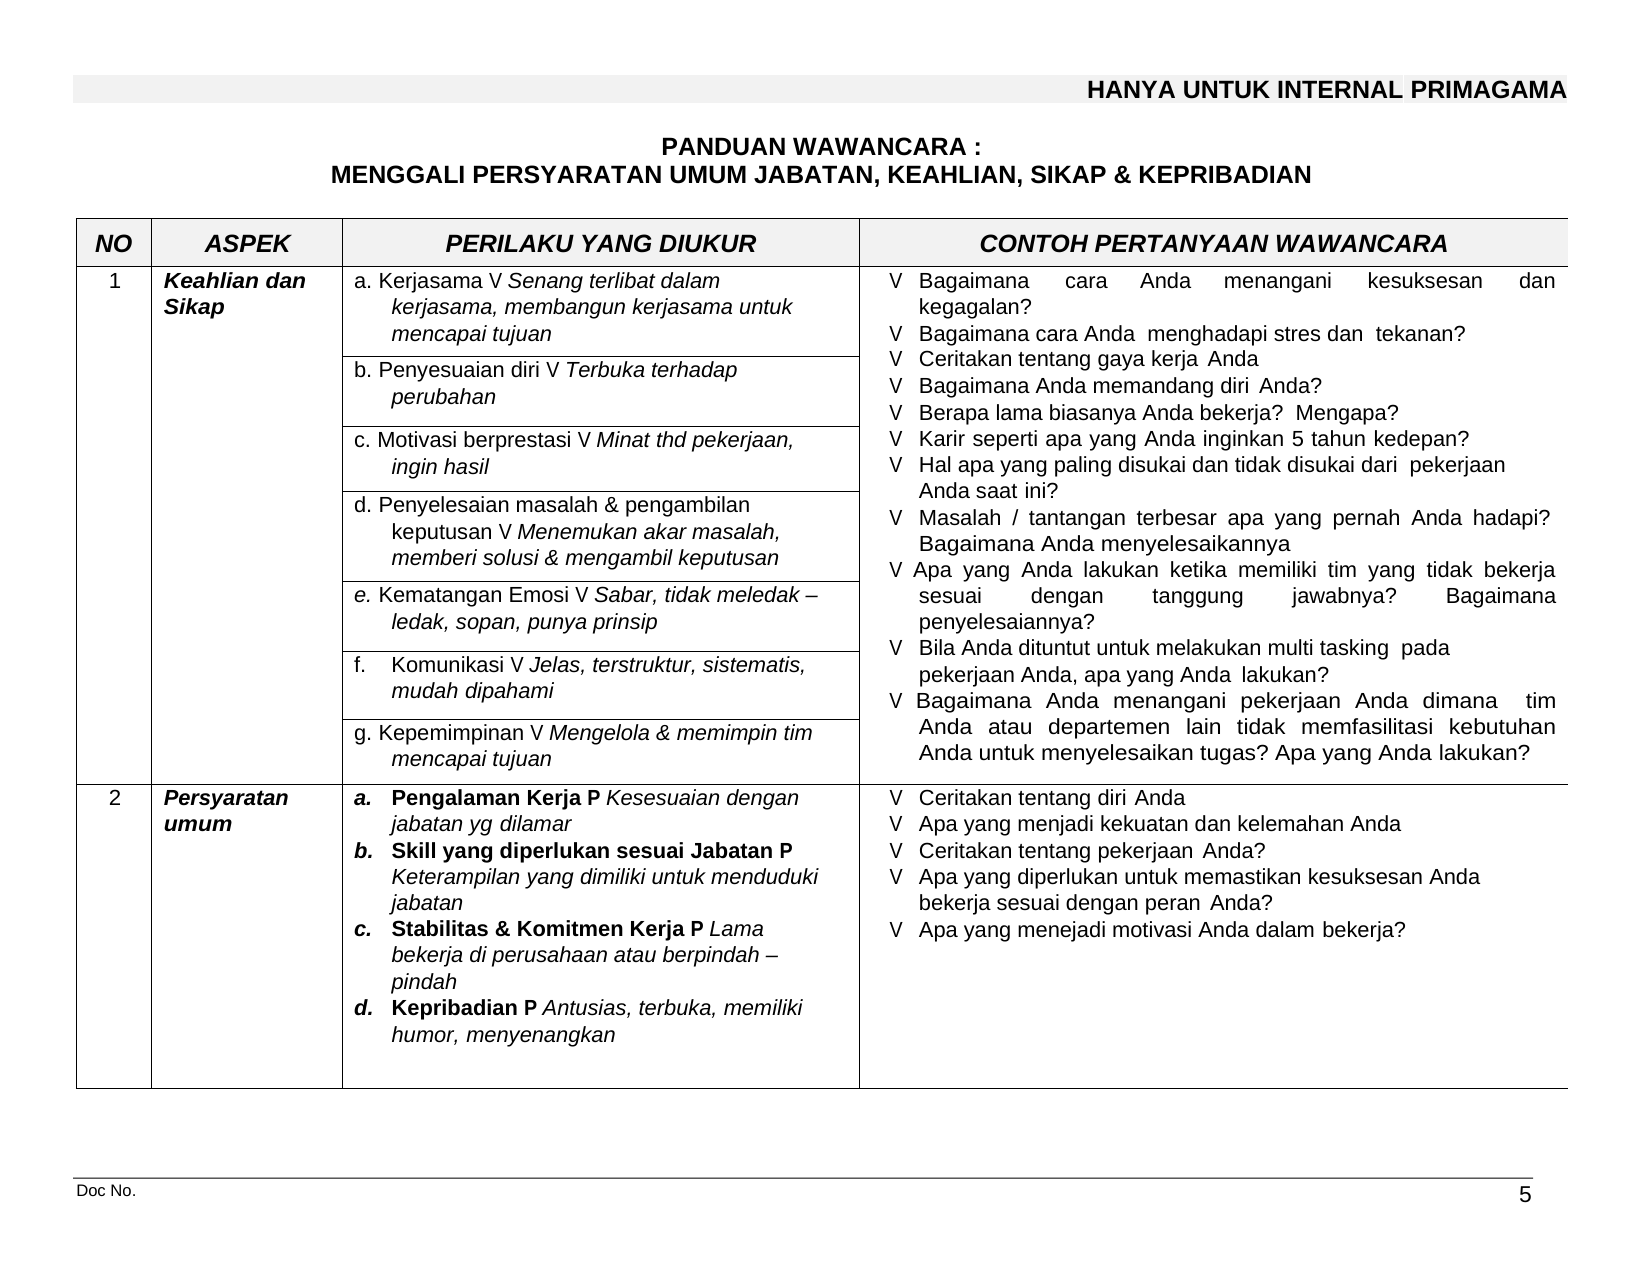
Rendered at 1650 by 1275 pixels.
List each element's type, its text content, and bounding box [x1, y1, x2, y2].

table_cell 1 [77, 267, 151, 784]
table_cell Persyaratan umum [152, 785, 342, 1088]
table_header CONTOH PERTANYAAN WAWANCARA [860, 219, 1568, 266]
table_cell Pengalaman Kerja P Kesesuaian dengan jabatan yg dilamar Skill yang diperlukan sesuai Jabatan P Keterampilan yang dimiliki untuk menduduki jabatan Stabilitas & Komitmen Kerja P Lama bekerja di perusahaan atau berpindah – pindah Kepribadian P Antusias, terbuka, memiliki humor, menyenangkan [343, 785, 859, 1088]
table_header NO [77, 219, 151, 266]
table_cell d. Penyelesaian masalah & pengambilan keputusan V Menemukan akar masalah, memberi solusi & mengambil keputusan [343, 492, 859, 581]
table_cell g. Kepemimpinan V Mengelola & memimpin tim mencapai tujuan [343, 720, 859, 784]
text MENGGALI PERSYARATAN UMUM JABATAN, KEAHLIAN, SIKAP & KEPRIBADIAN [331, 160, 1579, 189]
table_cell a. Kerjasama V Senang terlibat dalam kerjasama, membangun kerjasama untuk mencapai tujuan [343, 267, 859, 356]
table_cell f. Komunikasi V Jelas, terstruktur, sistematis, mudah dipahami [343, 652, 859, 718]
table_cell c. Motivasi berprestasi V Minat thd pekerjaan, ingin hasil [343, 427, 859, 491]
table_cell 2 [77, 785, 151, 1088]
table_cell Keahlian dan Sikap [152, 267, 342, 784]
table_cell V Bagaimana cara Anda menangani kesuksesan dan kegagalan? V Bagaimana cara Anda menghadapi stres dan tekanan? V Ceritakan tentang gaya kerja Anda V Bagaimana Anda memandang diri Anda? V Berapa lama biasanya Anda bekerja? Mengapa? V Karir seperti apa yang Anda inginkan 5 tahun kedepan? V Hal apa yang paling disukai dan tidak disukai dari pekerjaan Anda saat ini? V Masalah / tantangan terbesar apa yang pernah Anda hadapi? Bagaimana Anda menyelesaikannya V Apa yang Anda lakukan ketika memiliki tim yang tidak bekerja sesuai dengan tanggung jawabnya? Bagaimana penyelesaiannya? V Bila Anda dituntut untuk melakukan multi tasking pada pekerjaan Anda, apa yang Anda lakukan? V Bagaimana Anda menangani pekerjaan Anda dimana tim Anda atau departemen lain tidak memfasilitasi kebutuhan Anda untuk menyelesaikan tugas? Apa yang Anda lakukan? [860, 267, 1568, 784]
table_cell e. Kematangan Emosi V Sabar, tidak meledak – ledak, sopan, punya prinsip [343, 582, 859, 651]
table_header PERILAKU YANG DIUKUR [343, 219, 859, 266]
table_cell V Ceritakan tentang diri Anda V Apa yang menjadi kekuatan dan kelemahan Anda V Ceritakan tentang pekerjaan Anda? V Apa yang diperlukan untuk memastikan kesuksesan Anda bekerja sesuai dengan peran Anda? V Apa yang menejadi motivasi Anda dalam bekerja? [860, 785, 1568, 1088]
table_header ASPEK [152, 219, 342, 266]
table_cell b. Penyesuaian diri V Terbuka terhadap perubahan [343, 357, 859, 426]
